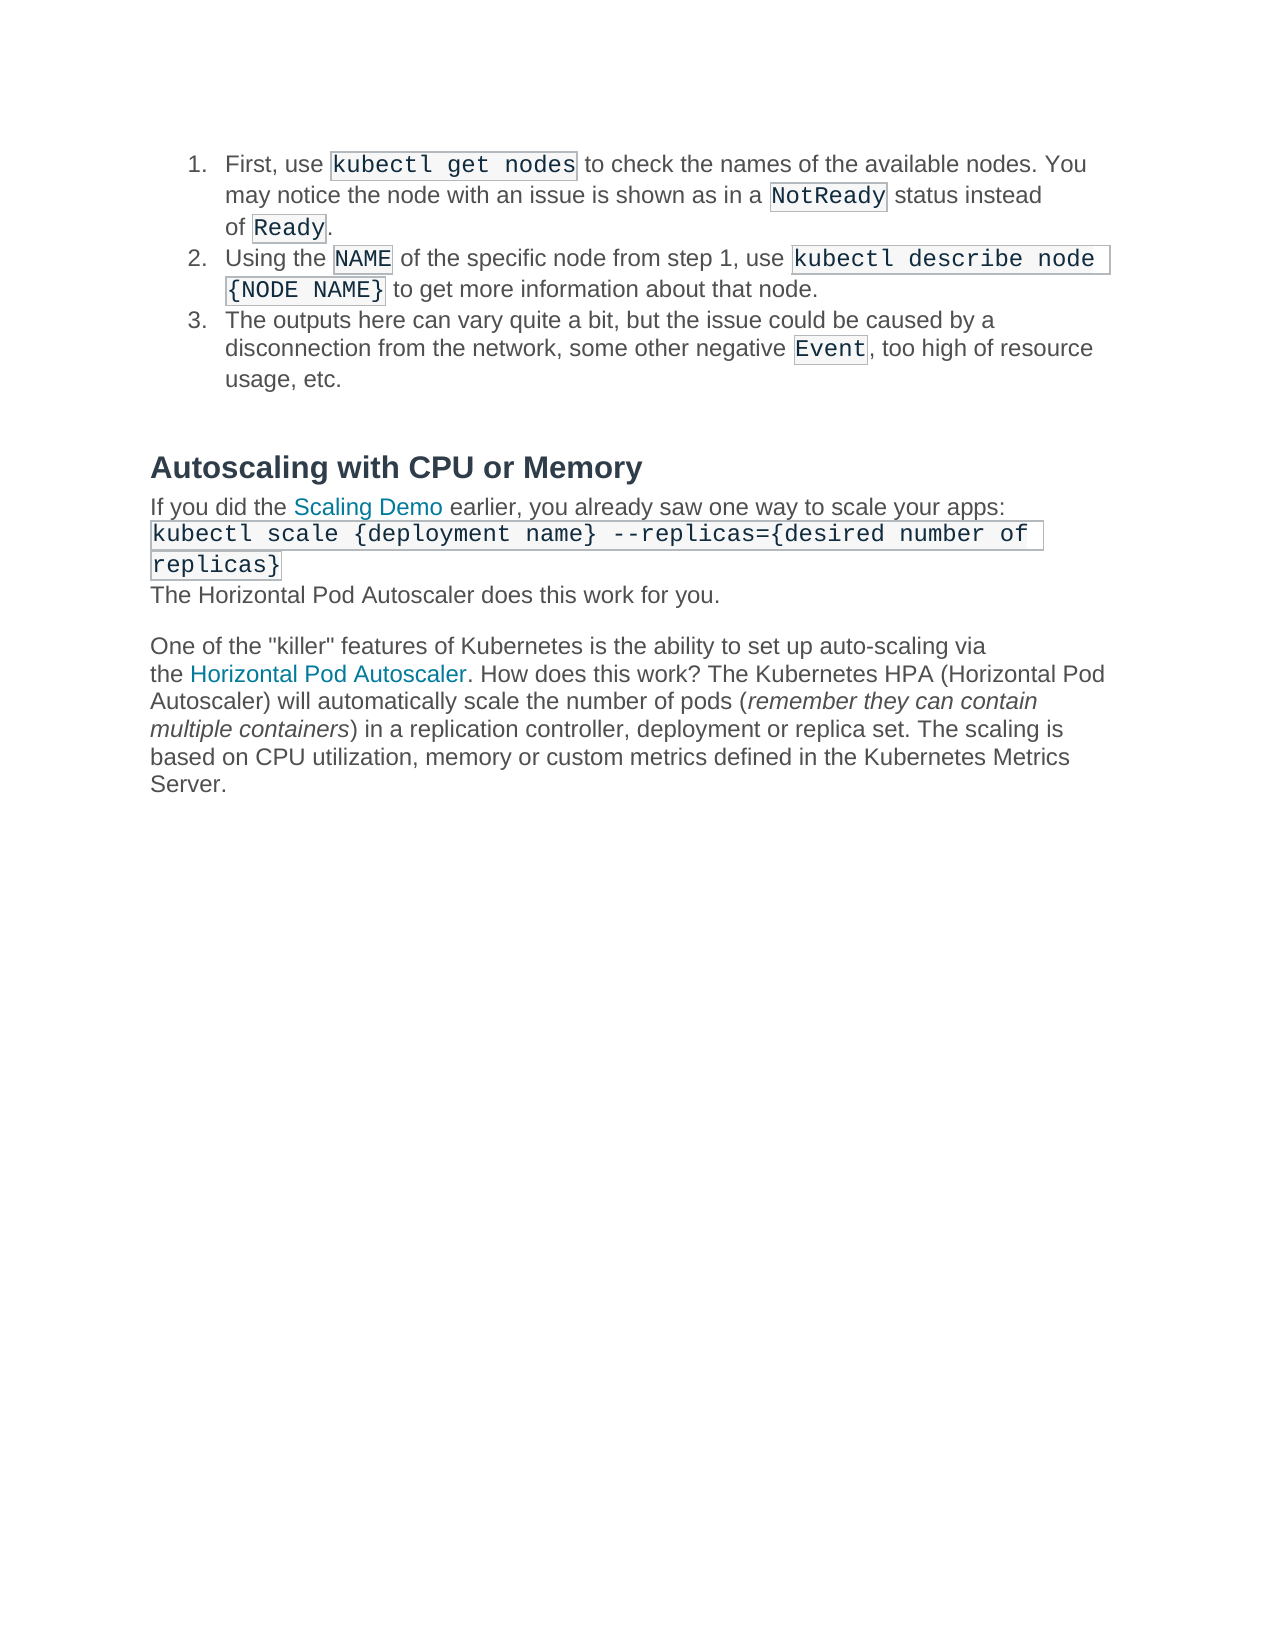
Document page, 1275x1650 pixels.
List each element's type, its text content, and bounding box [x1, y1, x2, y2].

subtitle Autoscaling with CPU or Memory [150, 449, 1125, 485]
text One of the "killer" features of Kubernetes is the ability to set up auto-scaling via the Horizontal Pod Autoscaler. How does this work? The Kubernetes HPA (Horizontal Pod Autoscaler) will automatically scale the number of pods (remember they can contain multiple containers) in a replication controller, deployment or replica set. The scaling is based on CPU utilization, memory or custom metrics defined in the Kubernetes Metrics Server. [150, 632, 1125, 798]
list Using the NAME of the specific node from step 1, use kubectl describe node {NODE NAME} to get more information about that node. [187, 244, 1125, 306]
text kubectl scale {deployment name} --replicas={desired number of replicas} [282, 520, 1125, 581]
list The outputs here can vary quite a bit, but the issue could be caused by a disconnection from the network, some other negative Event, too high of resource usage, etc. [187, 306, 1125, 393]
list First, use kubectl get nodes to check the names of the available nodes. You may notice the node with an issue is shown as in a NotReady status instead of Ready. [187, 150, 1125, 244]
text The Horizontal Pod Autoscaler does this work for you. [150, 581, 1125, 608]
text If you did the Scaling Demo earlier, you already saw one way to scale your apps: [150, 493, 1125, 520]
